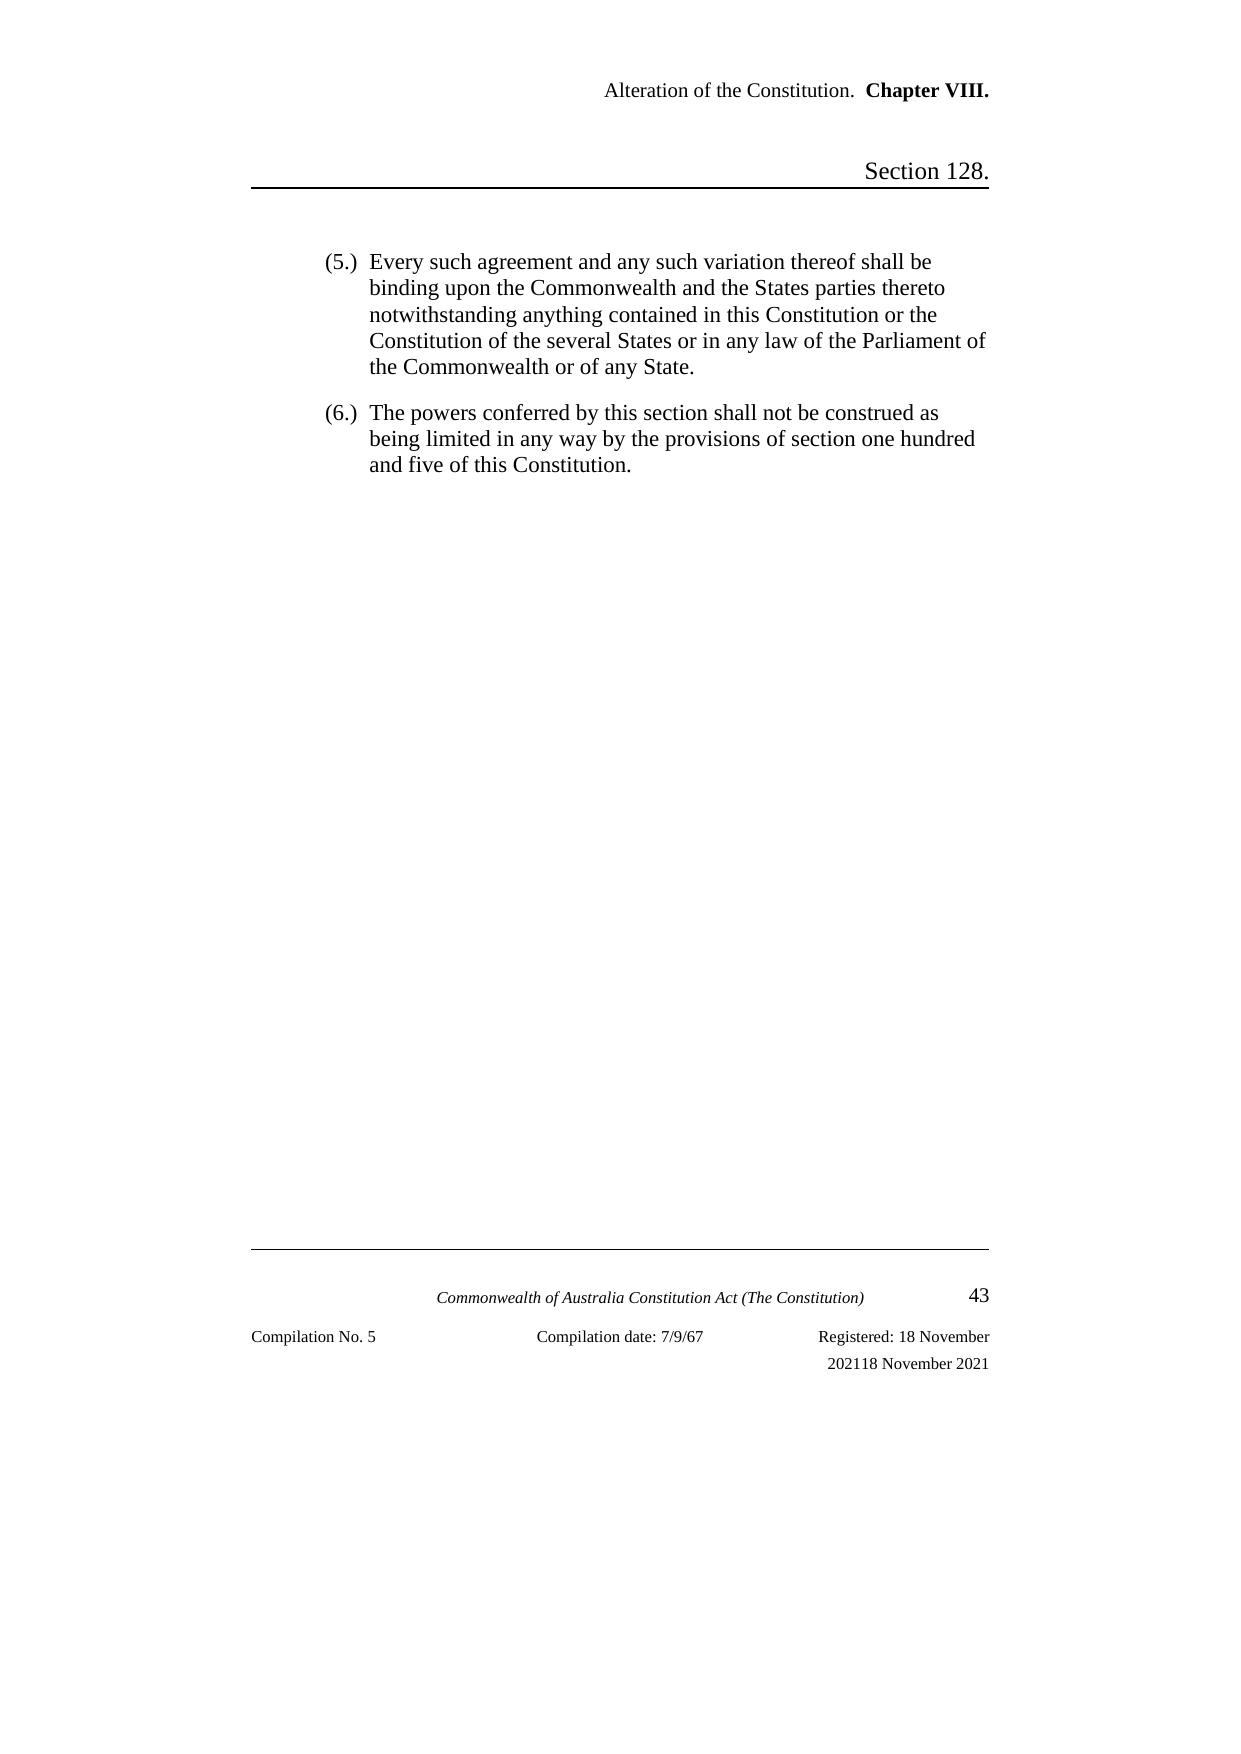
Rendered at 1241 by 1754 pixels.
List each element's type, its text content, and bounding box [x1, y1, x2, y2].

text (5.) Every such agreement and any such variation thereof shall be binding upon the Commonwealth and the States parties thereto notwithstanding anything contained in this Constitution or the Constitution of the several States or in any law of the Parliament of the Commonwealth or of any State. [251, 248, 989, 380]
text (6.) The powers conferred by this section shall not be construed as being limited in any way by the provisions of section one hundred and five of this Constitution. [251, 398, 989, 478]
